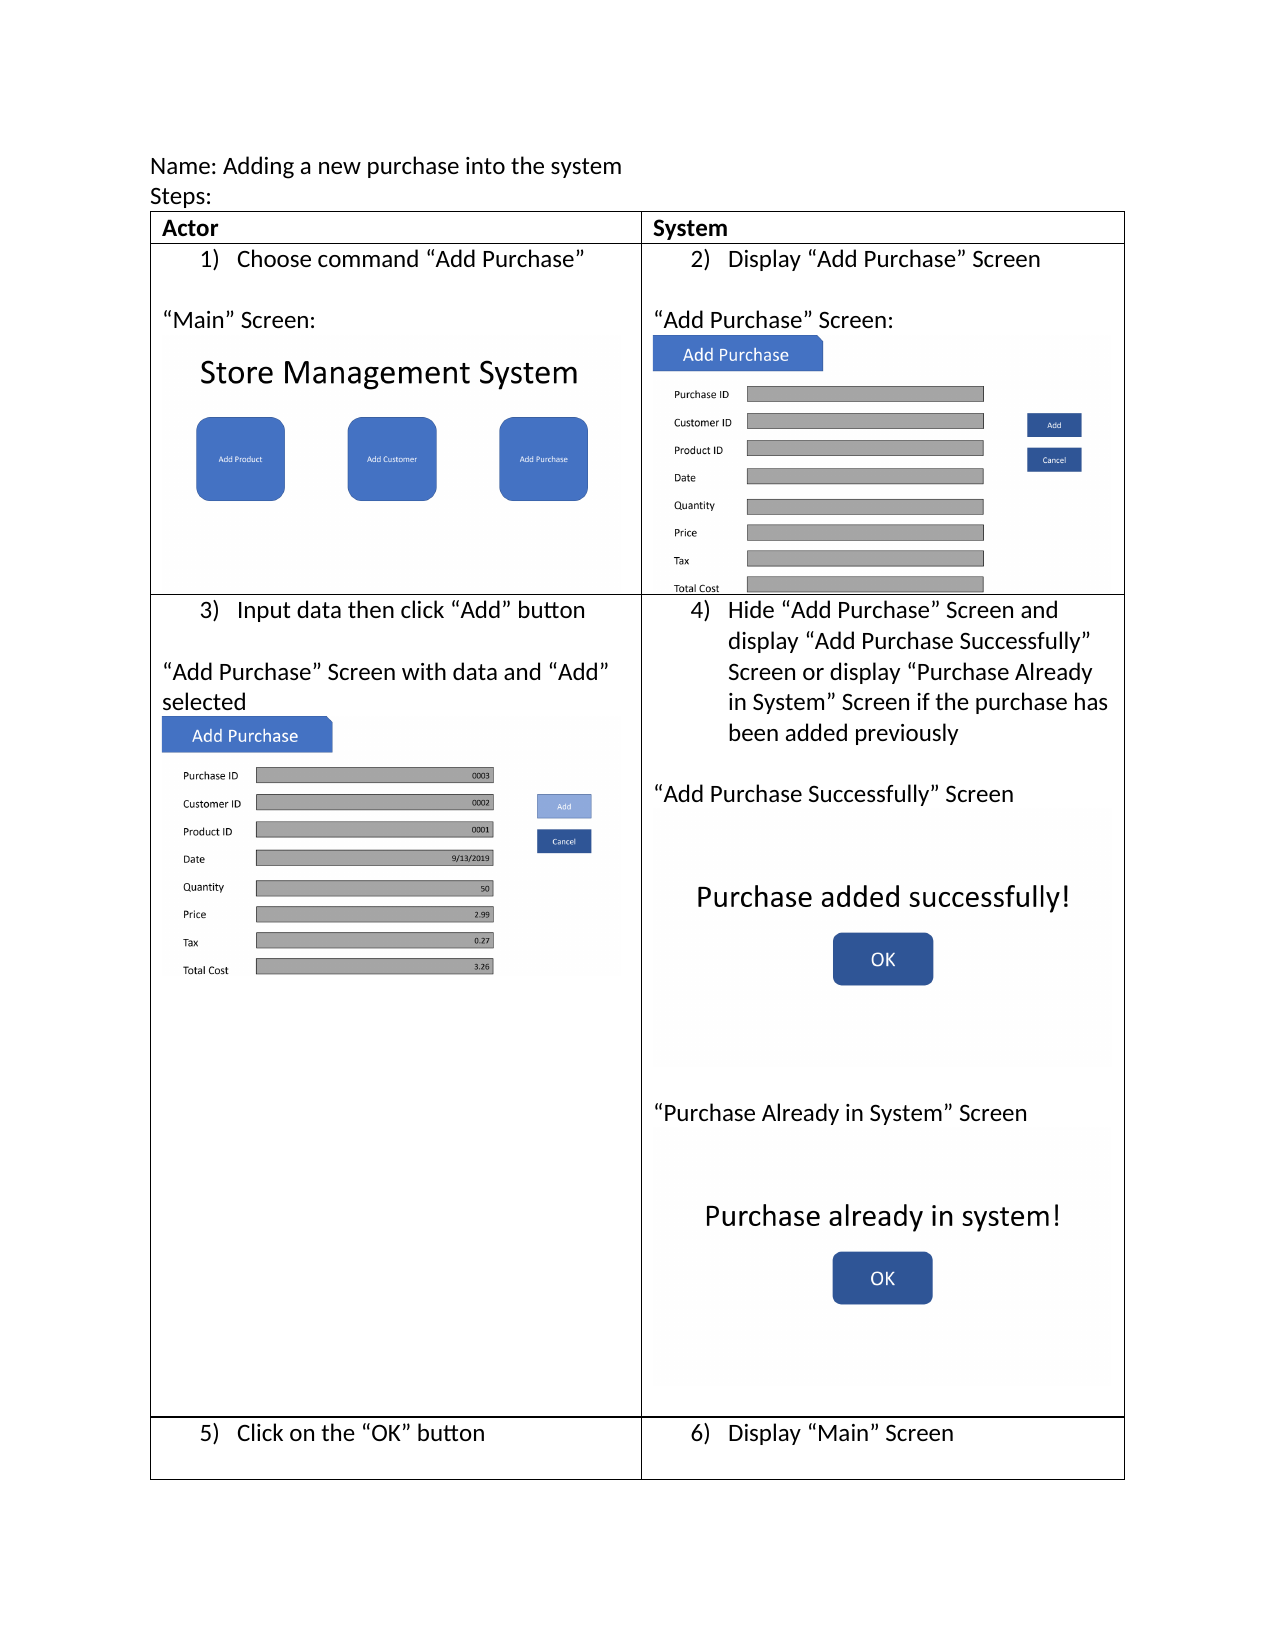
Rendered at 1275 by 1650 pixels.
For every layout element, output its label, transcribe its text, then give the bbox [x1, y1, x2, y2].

table_cell Display “Add Purchase” Screen “Add Purchase” Screen: [642, 244, 1124, 594]
text Name: Adding a new purchase into the system [150, 150, 1125, 181]
table_cell Hide “Add Purchase” Screen and display “Add Purchase Successfully” Screen or display “Purchase Already in System” Screen if the purchase has been added previously “Add Purchase Successfully” Screen “Purchase Already in System” Screen [642, 595, 1124, 1416]
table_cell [642, 1418, 1124, 1478]
table_cell Input data then click “Add” button “Add Purchase” Screen with data and “Add” selected [151, 595, 641, 1416]
table_header System [642, 212, 1124, 243]
table_cell Choose command “Add Purchase” “Main” Screen: [151, 244, 641, 594]
table_header Actor [151, 212, 641, 243]
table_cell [151, 1418, 641, 1478]
text Steps: [150, 181, 1125, 211]
